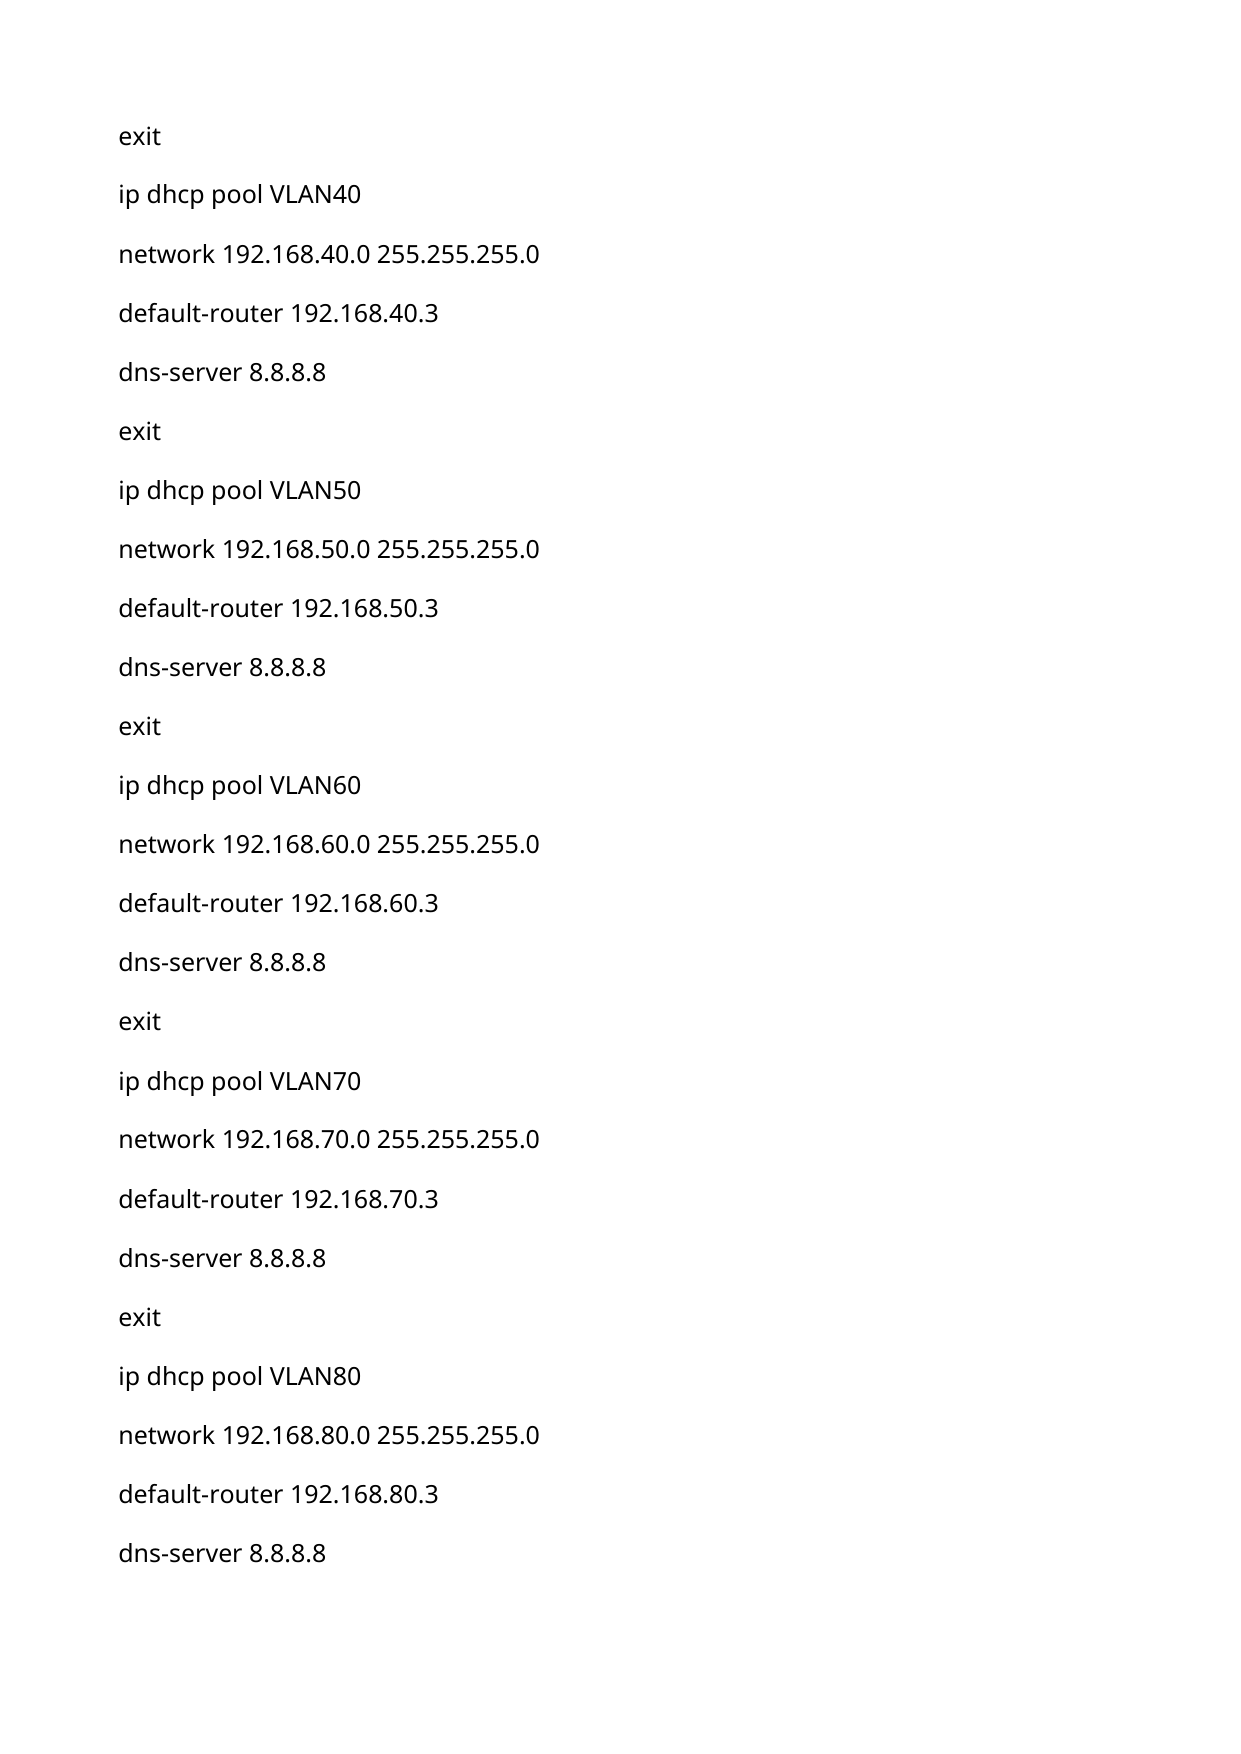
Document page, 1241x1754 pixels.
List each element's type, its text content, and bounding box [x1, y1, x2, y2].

text dns-server 8.8.8.8 [118, 650, 1122, 684]
text default-router 192.168.70.3 [118, 1181, 1122, 1215]
text network 192.168.50.0 255.255.255.0 [118, 532, 1122, 566]
text default-router 192.168.40.3 [118, 295, 1122, 329]
text ip dhcp pool VLAN60 [118, 768, 1122, 802]
text dns-server 8.8.8.8 [118, 354, 1122, 388]
text ip dhcp pool VLAN80 [118, 1358, 1122, 1392]
text ip dhcp pool VLAN40 [118, 177, 1122, 211]
text dns-server 8.8.8.8 [118, 1240, 1122, 1274]
text network 192.168.60.0 255.255.255.0 [118, 827, 1122, 861]
text default-router 192.168.50.3 [118, 591, 1122, 625]
text network 192.168.70.0 255.255.255.0 [118, 1122, 1122, 1156]
text dns-server 8.8.8.8 [118, 1536, 1122, 1570]
text exit [118, 413, 1122, 447]
text exit [118, 1299, 1122, 1333]
text network 192.168.80.0 255.255.255.0 [118, 1417, 1122, 1452]
text network 192.168.40.0 255.255.255.0 [118, 236, 1122, 270]
text dns-server 8.8.8.8 [118, 945, 1122, 979]
text default-router 192.168.80.3 [118, 1477, 1122, 1511]
text exit [118, 709, 1122, 743]
text ip dhcp pool VLAN70 [118, 1063, 1122, 1097]
text exit [118, 1004, 1122, 1038]
text exit [118, 118, 1122, 152]
text default-router 192.168.60.3 [118, 886, 1122, 920]
text ip dhcp pool VLAN50 [118, 472, 1122, 507]
